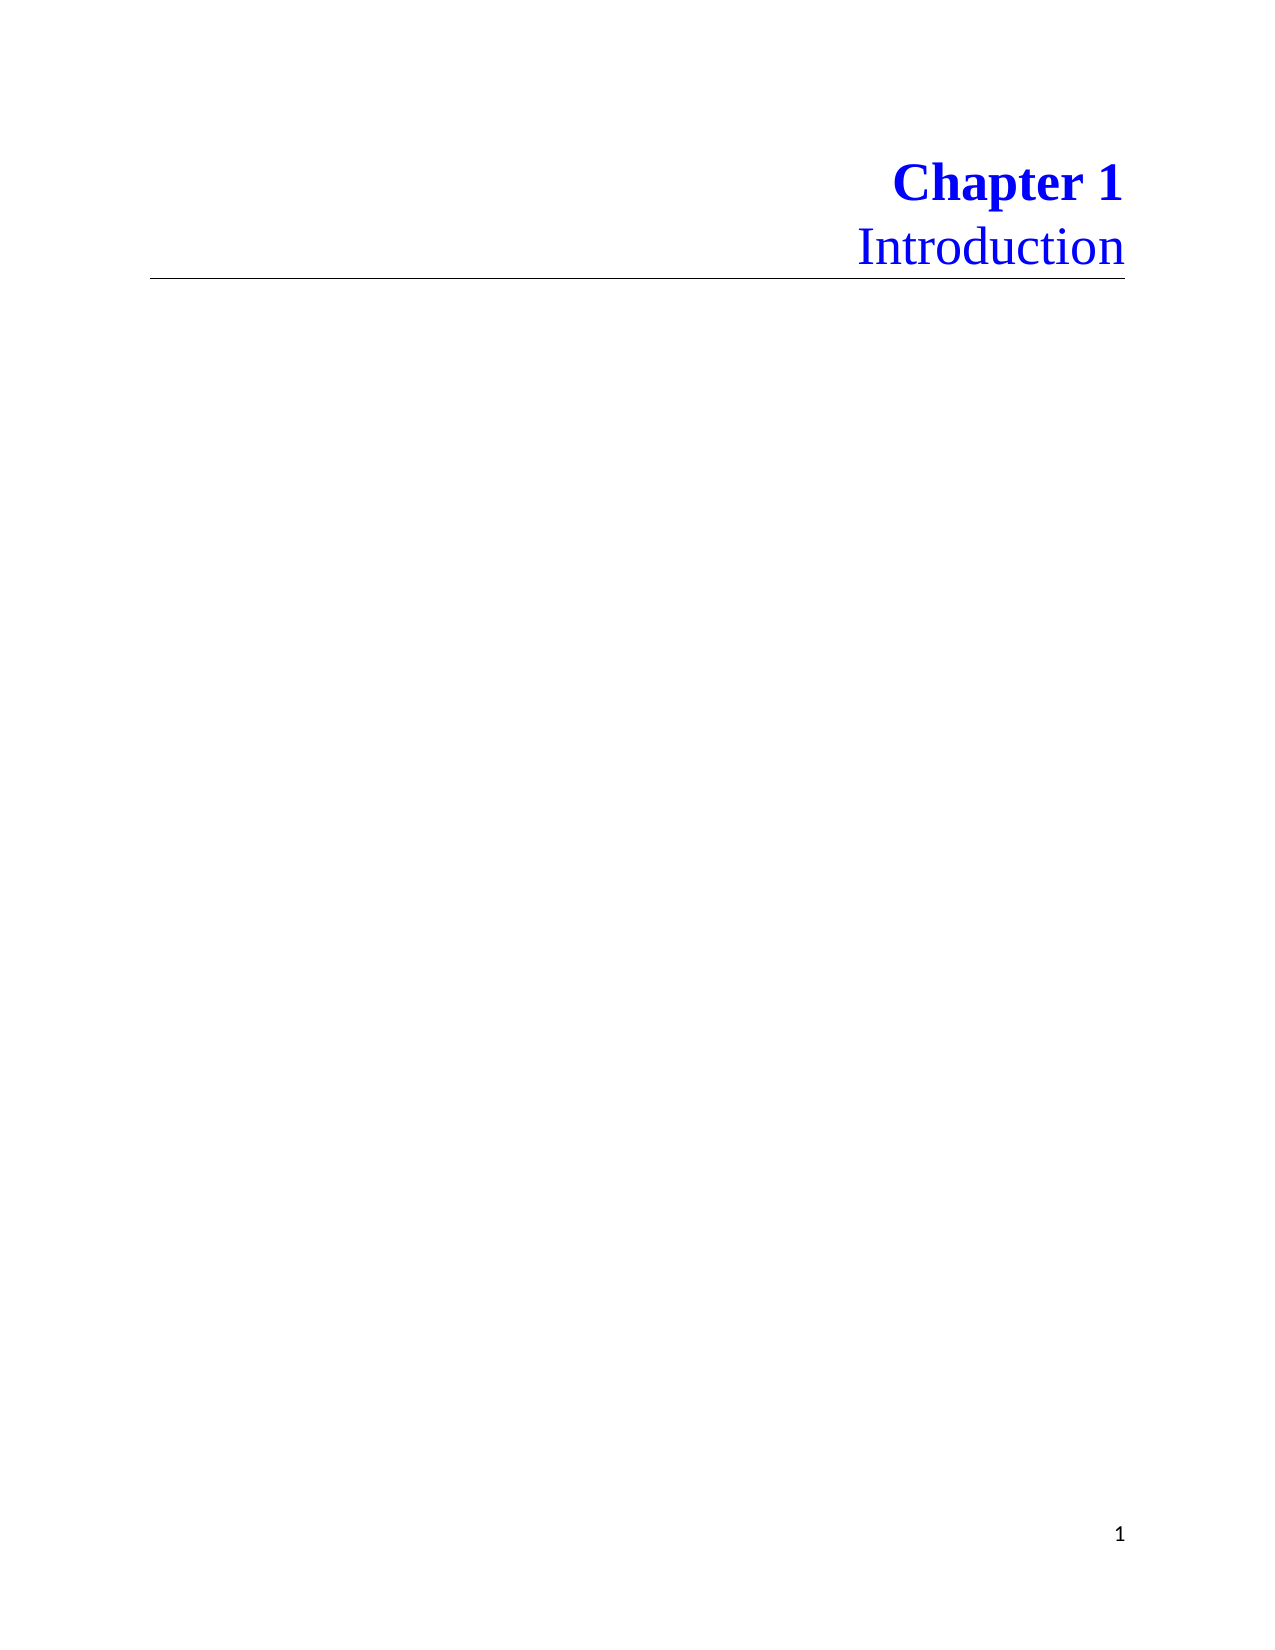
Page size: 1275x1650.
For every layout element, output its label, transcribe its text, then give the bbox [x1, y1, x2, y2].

text Chapter 1 [150, 150, 1125, 212]
text Introduction [150, 214, 1125, 278]
